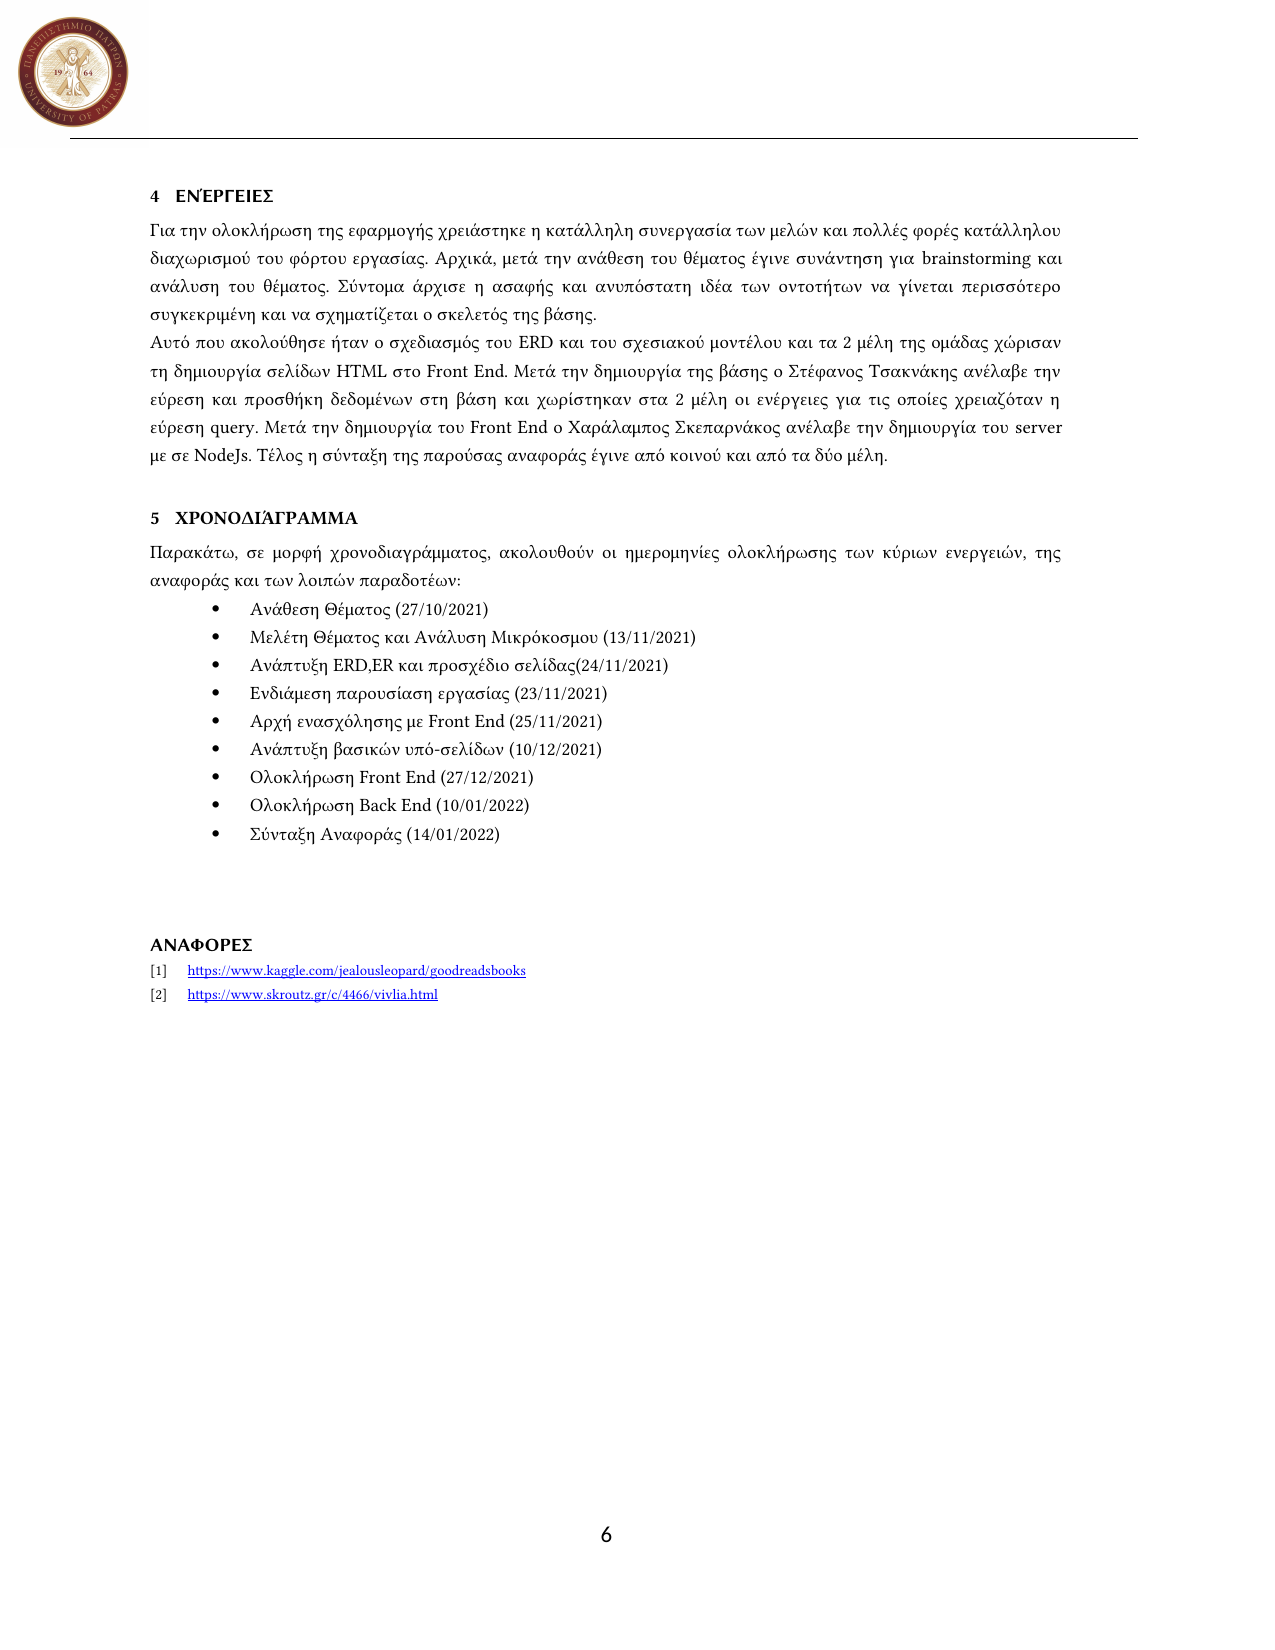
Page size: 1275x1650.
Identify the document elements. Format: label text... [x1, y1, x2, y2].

list Ανάπτυξη βασικών υπό-σελίδων (10/12/2021) [212, 732, 1062, 760]
text https://www.skroutz.gr/c/4466/vivlia.html [150, 986, 1062, 1003]
text Αυτό που ακολούθησε ήταν ο σχεδιασμός του ERD και του σχεσιακού μοντέλου και τα 2 μέλη της ομάδας χώρισαν τη δημιουργία σελίδων HTML στο Front End. Μετά την δημιουργία της βάσης ο Στέφανος Τσακνάκης ανέλαβε την εύρεση και προσθήκη δεδομένων στη βάση και χωρίστηκαν στα 2 μέλη οι ενέργειες για τις οποίες χρειαζόταν η εύρεση query. Μετά την δημιουργία του Front End ο Χαράλαμπος Σκεπαρνάκος ανέλαβε την δημιουργία του server με σε NodeJs. Τέλος η σύνταξη της παρούσας αναφοράς έγινε από κοινού και από τα δύο μέλη. [150, 325, 1062, 466]
list Ενδιάμεση παρουσίαση εργασίας (23/11/2021) [212, 676, 1062, 704]
text Για την ολοκλήρωση της εφαρμογής χρειάστηκε η κατάλληλη συνεργασία των μελών και πολλές φορές κατάλληλου διαχωρισμού του φόρτου εργασίας. Αρχικά, μετά την ανάθεση του θέματος έγινε συνάντηση για brainstorming και ανάλυση του θέματος. Σύντομα άρχισε η ασαφής και ανυπόστατη ιδέα των οντοτήτων να γίνεται περισσότερο συγκεκριμένη και να σχηματίζεται ο σκελετός της βάσης. [150, 213, 1062, 325]
list Ολοκλήρωση Back End (10/01/2022) [212, 788, 1062, 816]
text ΑΝΑΦΟΡΕΣ [150, 932, 1062, 956]
list Ενέργειες [150, 183, 1062, 207]
list Ανάπτυξη ERD,ER και προσχέδιο σελίδας(24/11/2021) [212, 648, 1062, 676]
list Αρχή ενασχόλησης με Front End (25/11/2021) [212, 704, 1062, 732]
list Σύνταξη Αναφοράς (14/01/2022) [212, 816, 1062, 844]
list Ολοκλήρωση Front End (27/12/2021) [212, 760, 1062, 788]
picture [0, 0, 149, 148]
list Χρονοδιάγραμμα [150, 506, 1062, 529]
list Ανάθεση Θέματος (27/10/2021) [212, 591, 1062, 619]
text https://www.kaggle.com/jealousleopard/goodreadsbooks [150, 962, 1062, 979]
list Μελέτη Θέματος και Ανάλυση Μικρόκοσμου (13/11/2021) [212, 619, 1062, 648]
text Παρακάτω, σε μορφή χρονοδιαγράμματος, ακολουθούν οι ημερομηνίες ολοκλήρωσης των κύριων ενεργειών, της αναφοράς και των λοιπών παραδοτέων: [150, 535, 1062, 591]
